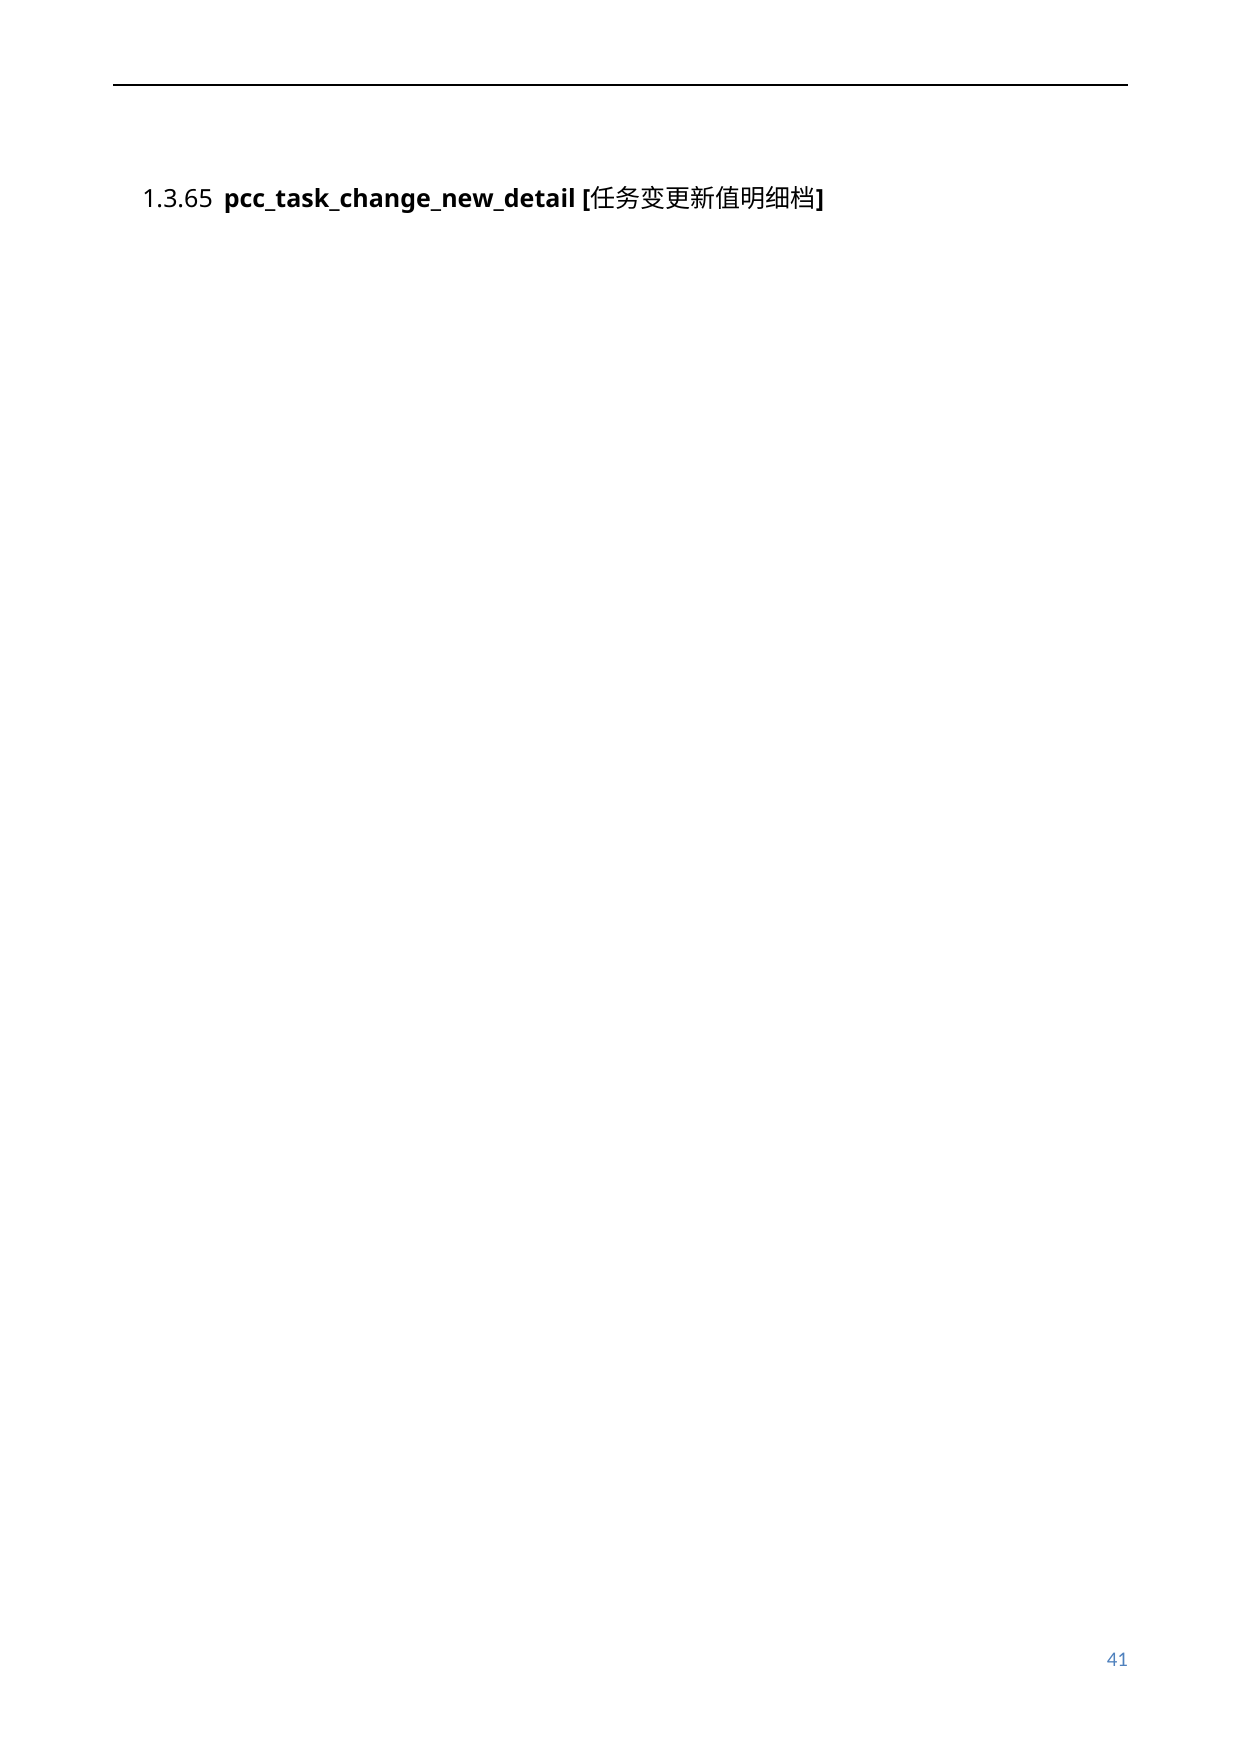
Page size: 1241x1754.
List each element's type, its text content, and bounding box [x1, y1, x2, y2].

subtitle pcc_task_change_new_detail [任务变更新值明细档] [142, 164, 1128, 232]
